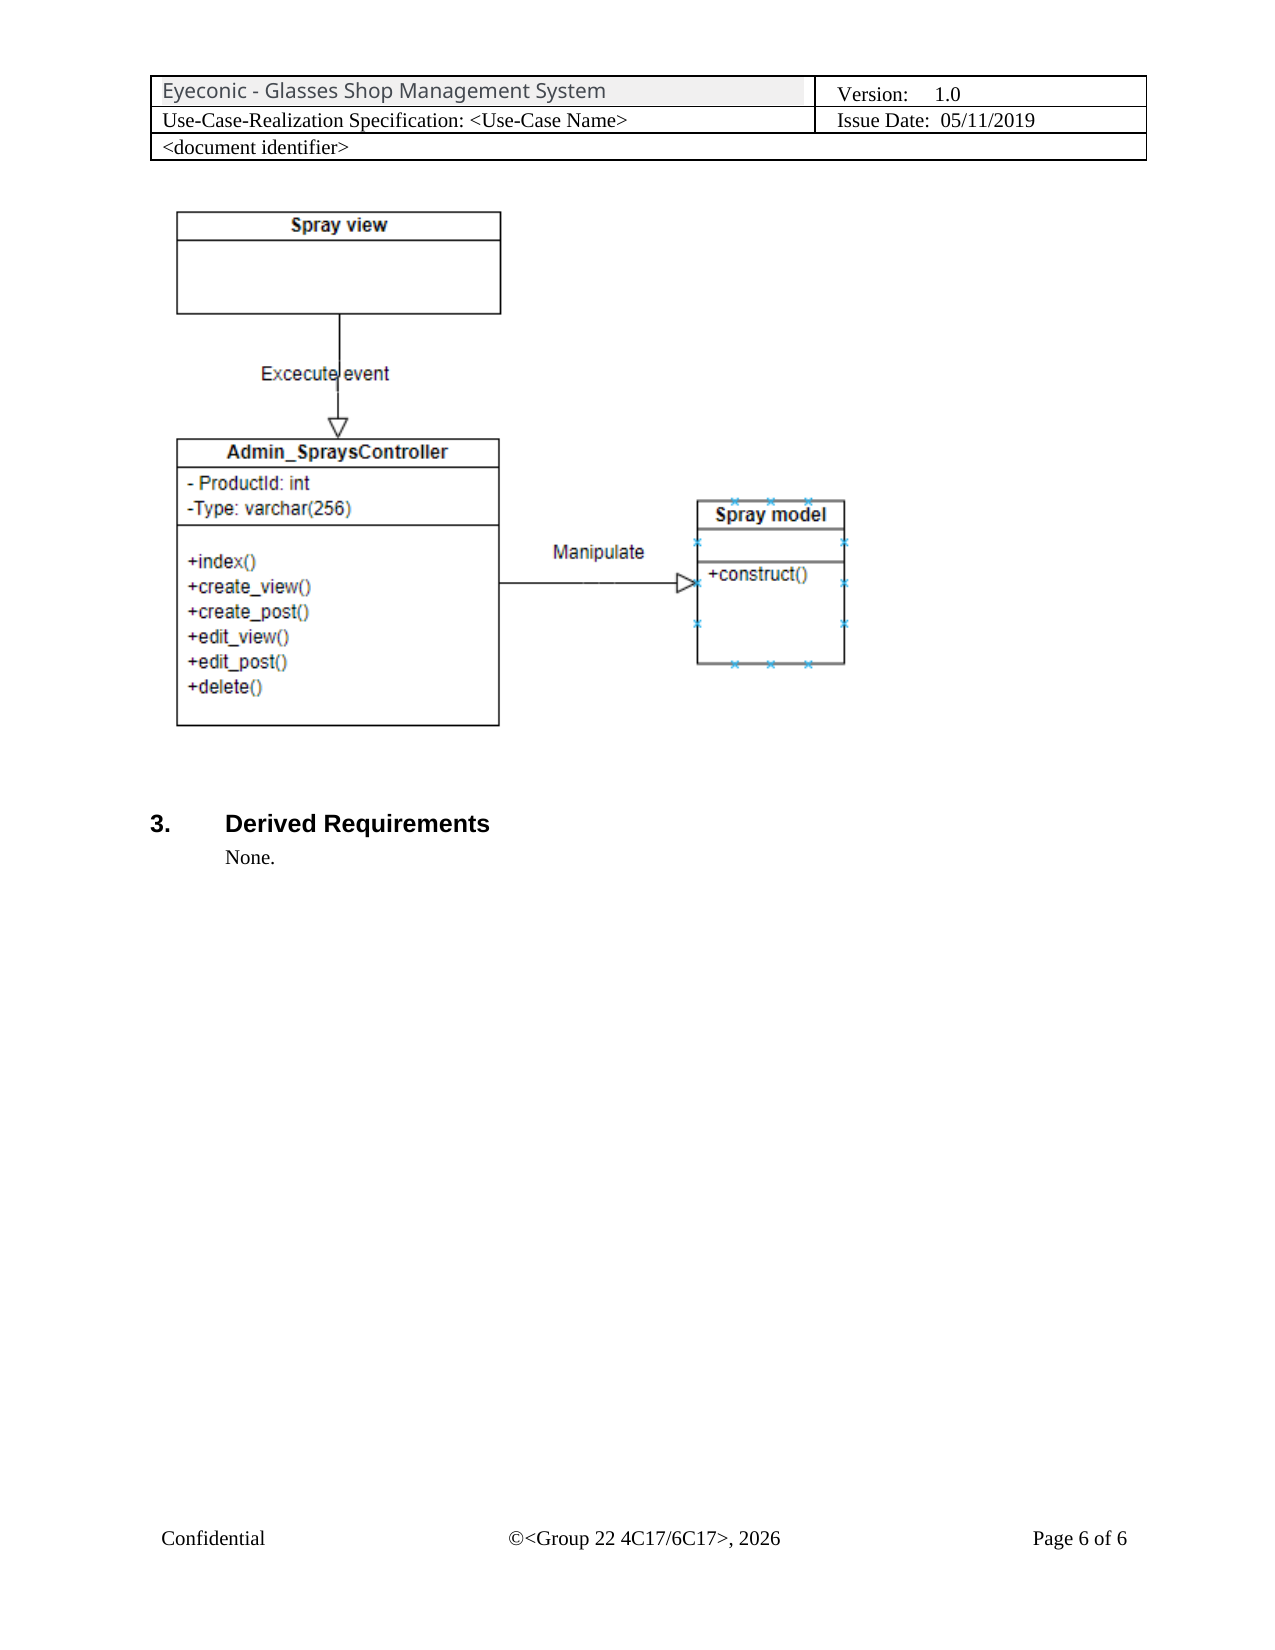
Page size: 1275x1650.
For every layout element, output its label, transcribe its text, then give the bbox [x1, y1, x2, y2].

subtitle Derived Requirements [150, 809, 1125, 838]
picture [150, 185, 911, 797]
text None. [225, 844, 1125, 869]
